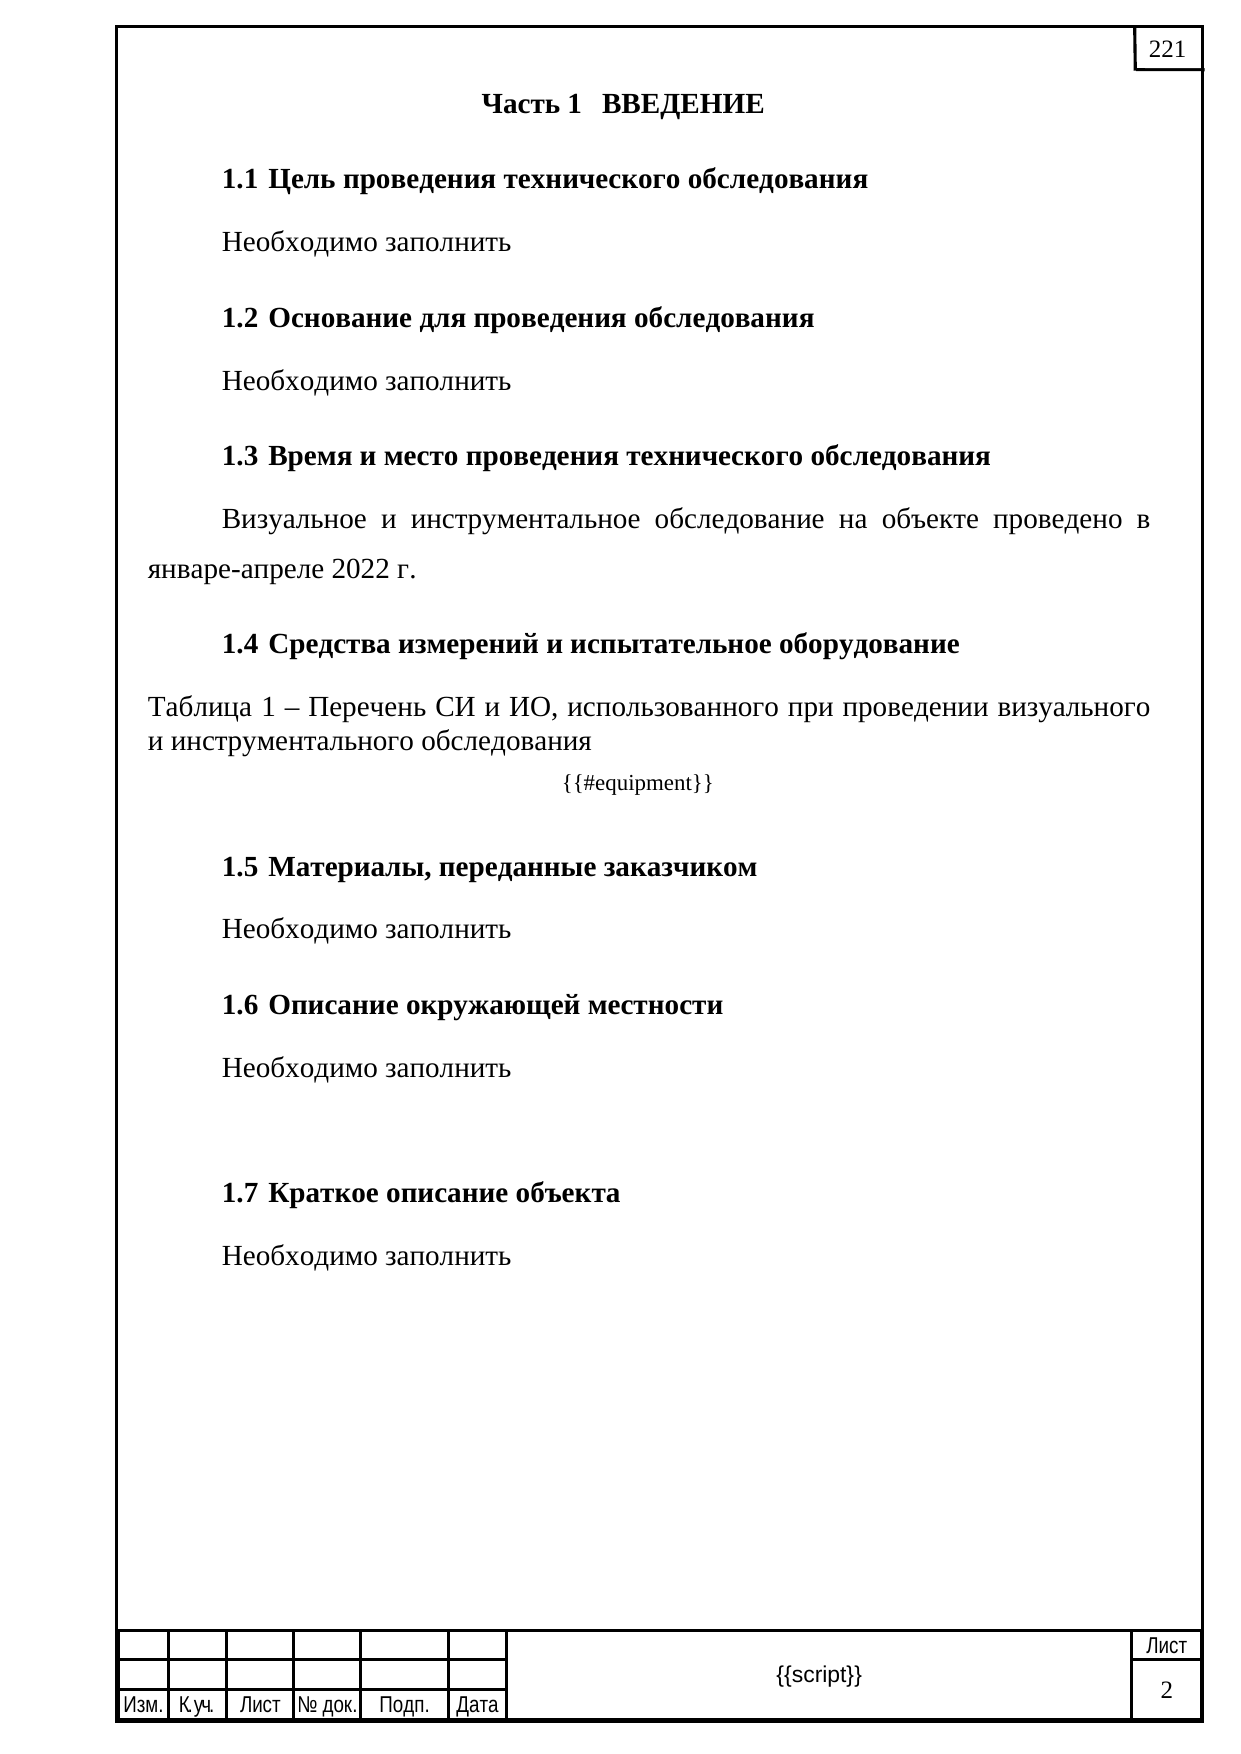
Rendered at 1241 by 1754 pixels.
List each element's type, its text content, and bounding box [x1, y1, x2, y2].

text Необходимо заполнить [148, 1050, 1152, 1083]
list ВВЕДЕНИЕ [148, 86, 1098, 120]
list Цель проведения технического обследования [148, 162, 1152, 195]
text Необходимо заполнить [148, 1238, 1152, 1272]
text {{#equipment}} [118, 769, 1157, 795]
list Краткое описание объекта [148, 1175, 1152, 1209]
list Основание для проведения обследования [148, 300, 1152, 333]
text Необходимо заполнить [148, 224, 1152, 258]
list Средства измерений и испытательное оборудование [148, 626, 1152, 660]
text Визуальное и инструментальное обследование на объекте проведено в январе-апреле 2022 г. [148, 501, 1152, 584]
text Необходимо заполнить [148, 912, 1152, 945]
list Материалы, переданные заказчиком [148, 849, 1152, 882]
list Описание окружающей местности [148, 987, 1152, 1021]
list Время и место проведения технического обследования [148, 438, 1152, 471]
text Таблица 1 – Перечень СИ и ИО, использованного при проведении визуального и инструментального обследования [148, 689, 1152, 756]
text Необходимо заполнить [148, 363, 1152, 396]
